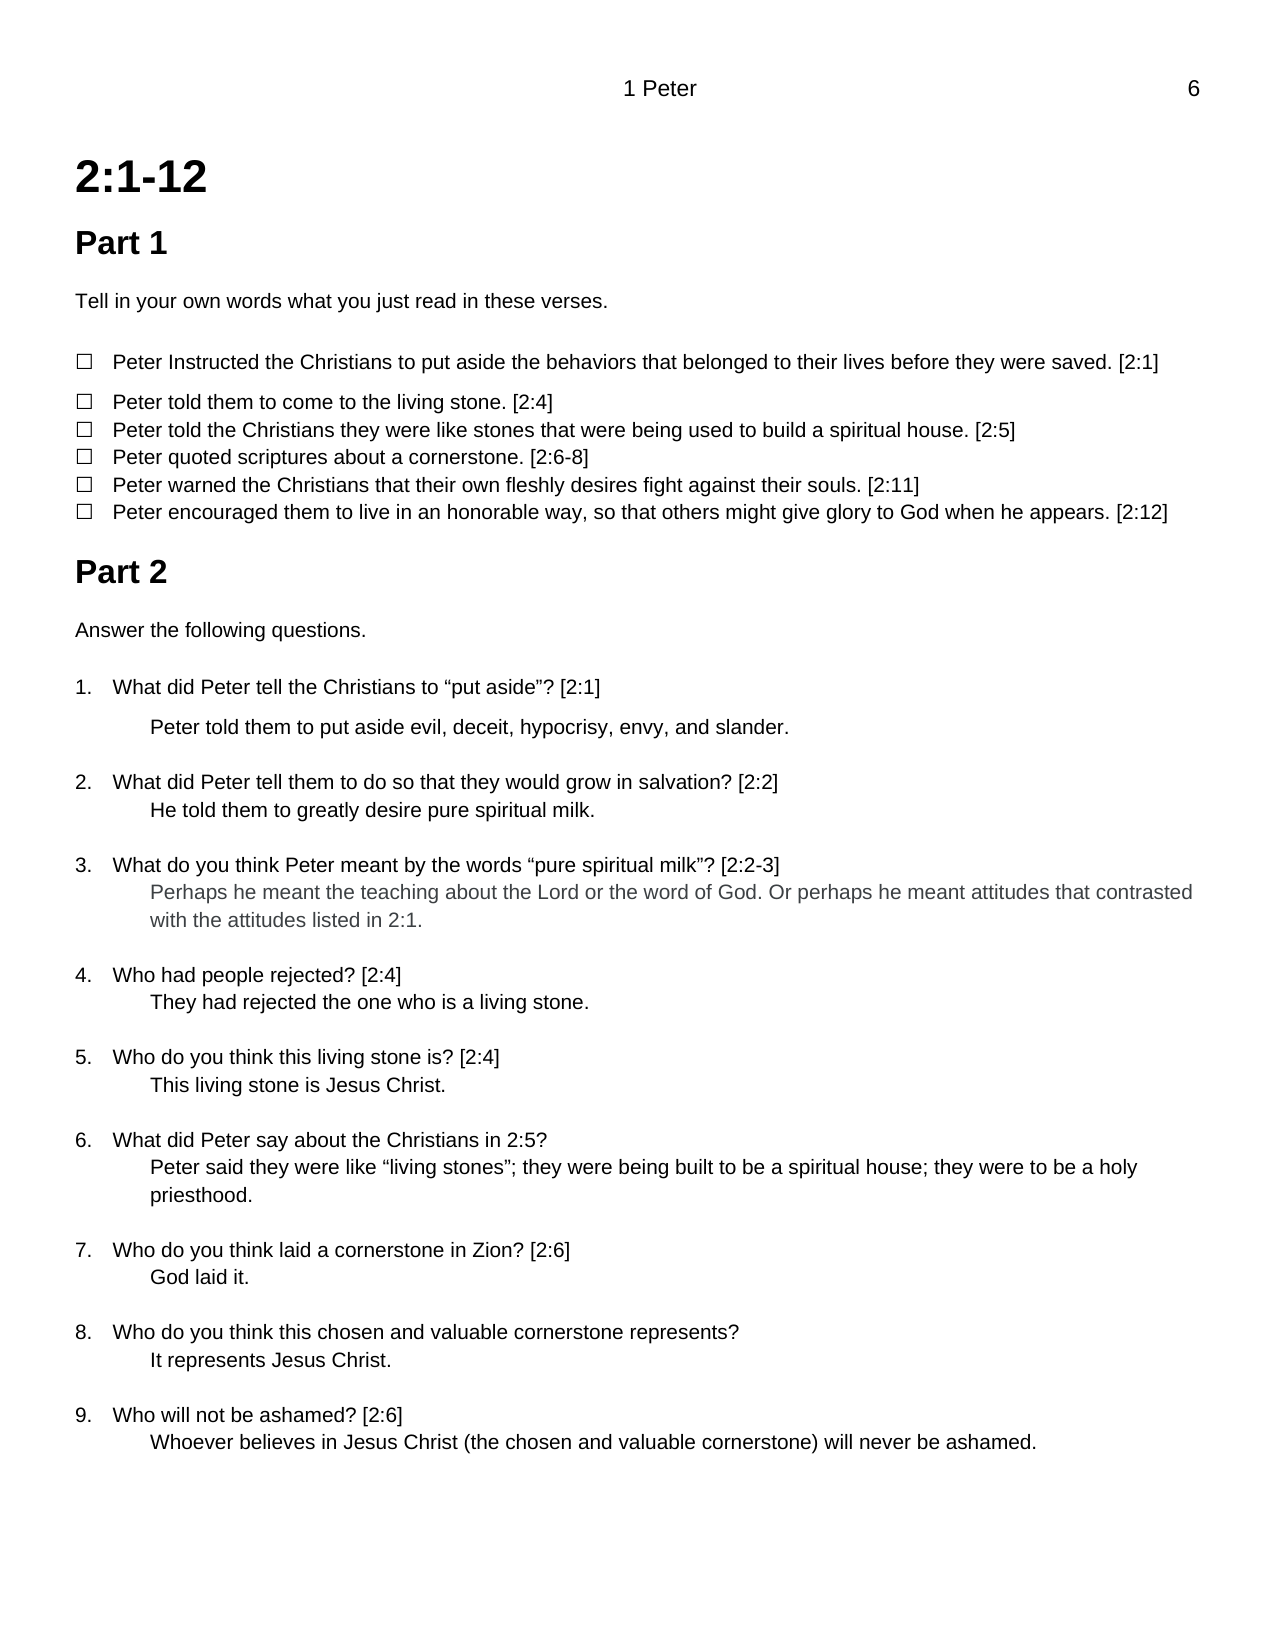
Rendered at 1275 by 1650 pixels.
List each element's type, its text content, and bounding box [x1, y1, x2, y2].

list What did Peter tell the Christians to “put aside”? [2:1] [75, 675, 1200, 699]
list What do you think Peter meant by the words “pure spiritual milk”? [2:2-3] [75, 853, 1200, 877]
list Peter encouraged them to live in an honorable way, so that others might give glory to God when he appears. [2:12] [75, 500, 1200, 524]
text He told them to greatly desire pure spiritual milk. [150, 798, 1200, 822]
list Peter warned the Christians that their own fleshly desires fight against their souls. [2:11] [75, 472, 1200, 496]
list Peter quoted scriptures about a cornerstone. [2:6-8] [75, 445, 1200, 469]
list What did Peter say about the Christians in 2:5? [75, 1128, 1200, 1152]
list Who do you think laid a cornerstone in Zion? [2:6] [75, 1238, 1200, 1262]
text It represents Jesus Christ. [150, 1348, 1200, 1372]
text Answer the following questions. [75, 618, 1200, 642]
text They had rejected the one who is a living stone. [150, 990, 1200, 1014]
subtitle 2:1-12 [75, 150, 1200, 203]
text Part 1 [75, 223, 1200, 261]
list Peter told them to come to the living stone. [2:4] [75, 390, 1200, 414]
list What did Peter tell them to do so that they would grow in salvation? [2:2] [75, 770, 1200, 794]
text Peter said they were like “living stones”; they were being built to be a spiritual house; they were to be a holy priesthood. [150, 1155, 1200, 1207]
text Peter told them to put aside evil, deceit, hypocrisy, envy, and slander. [150, 715, 1200, 739]
list Peter told the Christians they were like stones that were being used to build a spiritual house. [2:5] [75, 417, 1200, 441]
list Peter Instructed the Christians to put aside the behaviors that belonged to their lives before they were saved. [2:1] [75, 350, 1200, 374]
text Whoever believes in Jesus Christ (the chosen and valuable cornerstone) will never be ashamed. [150, 1430, 1200, 1454]
list Who had people rejected? [2:4] [75, 963, 1200, 987]
list Who do you think this chosen and valuable cornerstone represents? [75, 1320, 1200, 1344]
text Part 2 [75, 552, 1200, 591]
text Perhaps he meant the teaching about the Lord or the word of God. Or perhaps he meant attitudes that contrasted with the attitudes listed in 2:1. [150, 880, 1200, 932]
text This living stone is Jesus Christ. [150, 1073, 1200, 1097]
text God laid it. [150, 1265, 1200, 1289]
list Who will not be ashamed? [2:6] [75, 1403, 1200, 1427]
list Who do you think this living stone is? [2:4] [75, 1045, 1200, 1069]
text Tell in your own words what you just read in these verses. [75, 289, 1200, 313]
